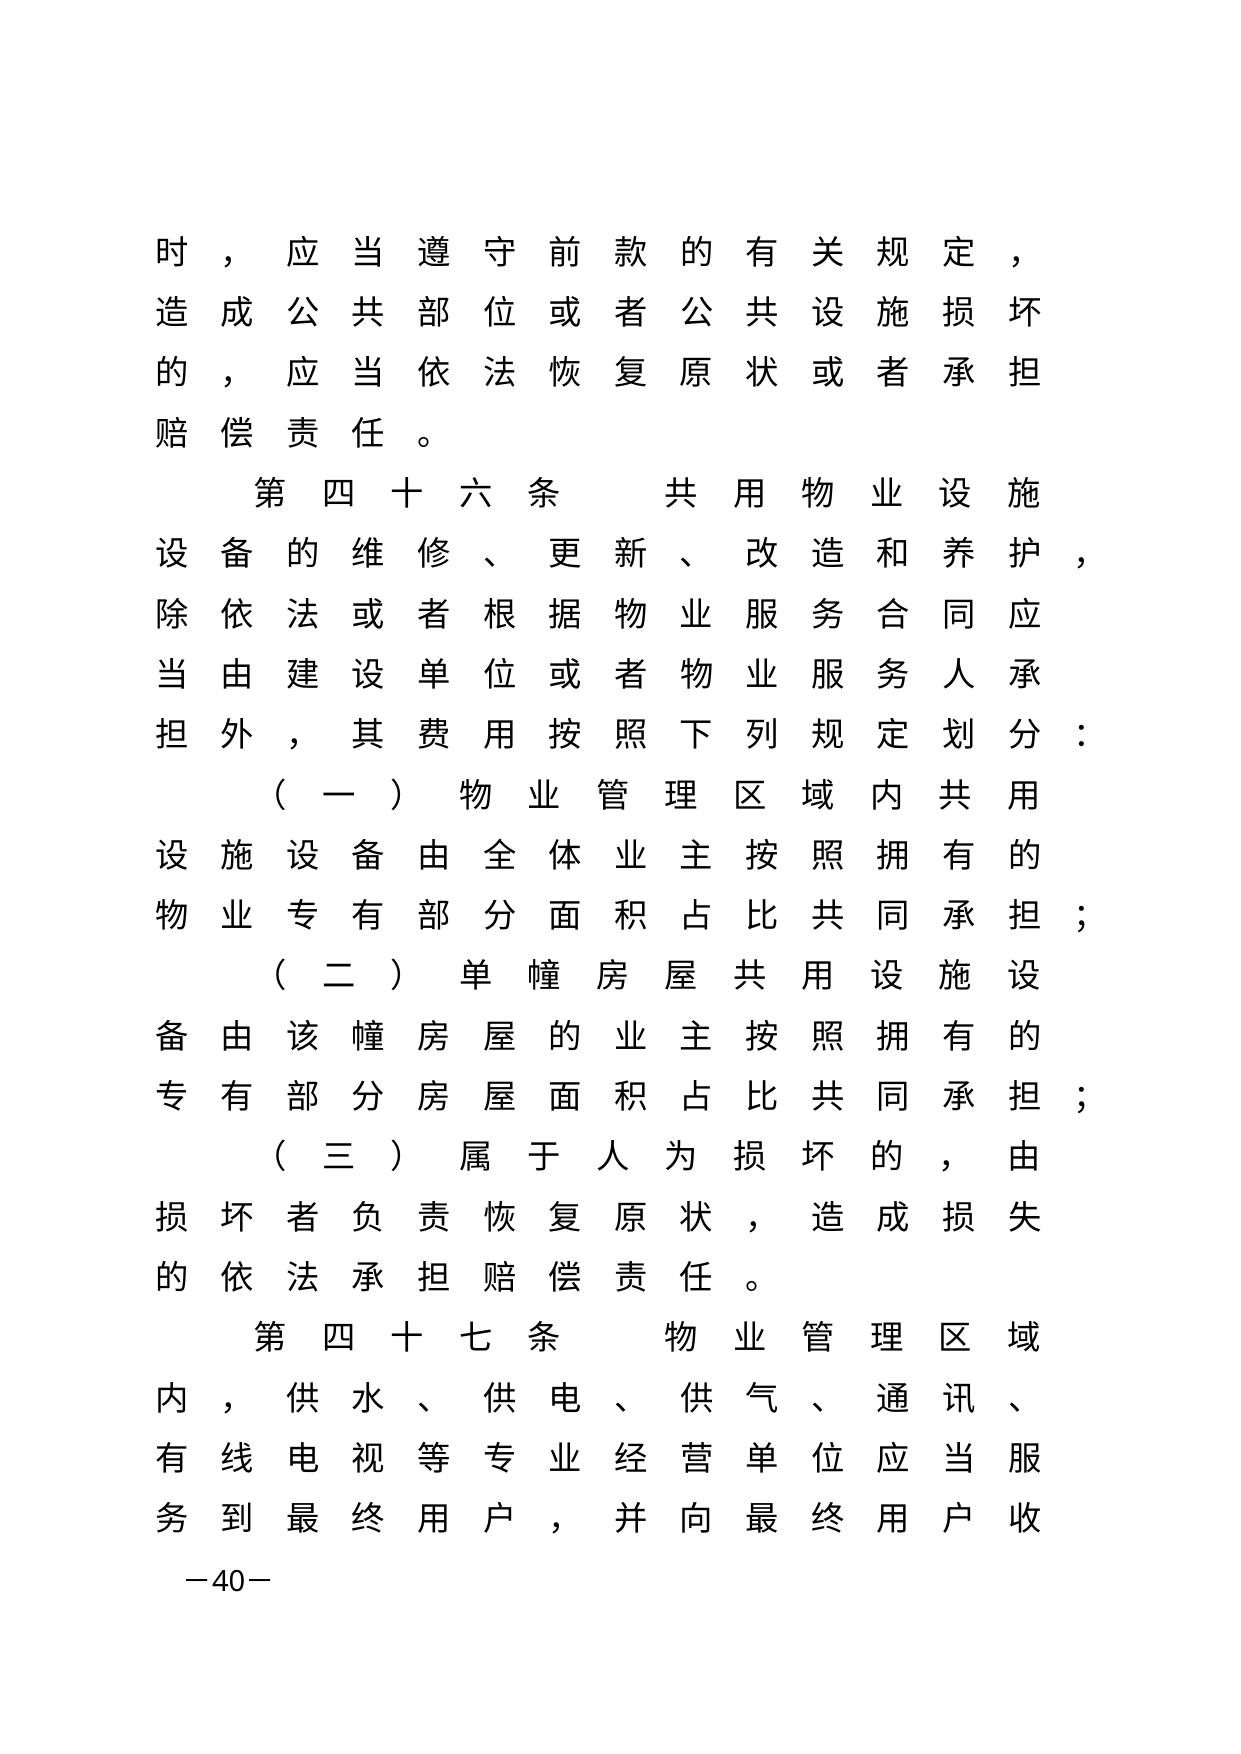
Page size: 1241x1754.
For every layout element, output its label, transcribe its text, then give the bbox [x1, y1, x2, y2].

text （一）物业管理区域内共用设施设备由全体业主按照拥有的物业专有部分面积占比共同承担； [155, 762, 1073, 943]
text （二）单幢房屋共用设施设备由该幢房屋的业主按照拥有的专有部分房屋面积占比共同承担； [155, 943, 1073, 1124]
text 业主在搬运家具或其他物品时，应当遵守前款的有关规定，造成公共部位或者公共设施损坏的，应当依法恢复原状或者承担赔偿责任。 [155, 219, 1073, 461]
text 第四十六条 共用物业设施设备的维修、更新、改造和养护，除依法或者根据物业服务合同应当由建设单位或者物业服务人承担外，其费用按照下列规定划分： [155, 461, 1073, 762]
text （三）属于人为损坏的，由损坏者负责恢复原状，造成损失的依法承担赔偿责任。 [155, 1124, 1073, 1305]
text 第四十七条 物业管理区域内，供水、供电、供气、通讯、有线电视等专业经营单位应当服务到最终用户，并向最终用户收费；尚未服务到最终用户的，区人民政府住房城乡建设主管部门应当结合本地实际，组织有关专业经营单位有计划推进服务到最终用户。 [155, 1305, 1073, 1546]
